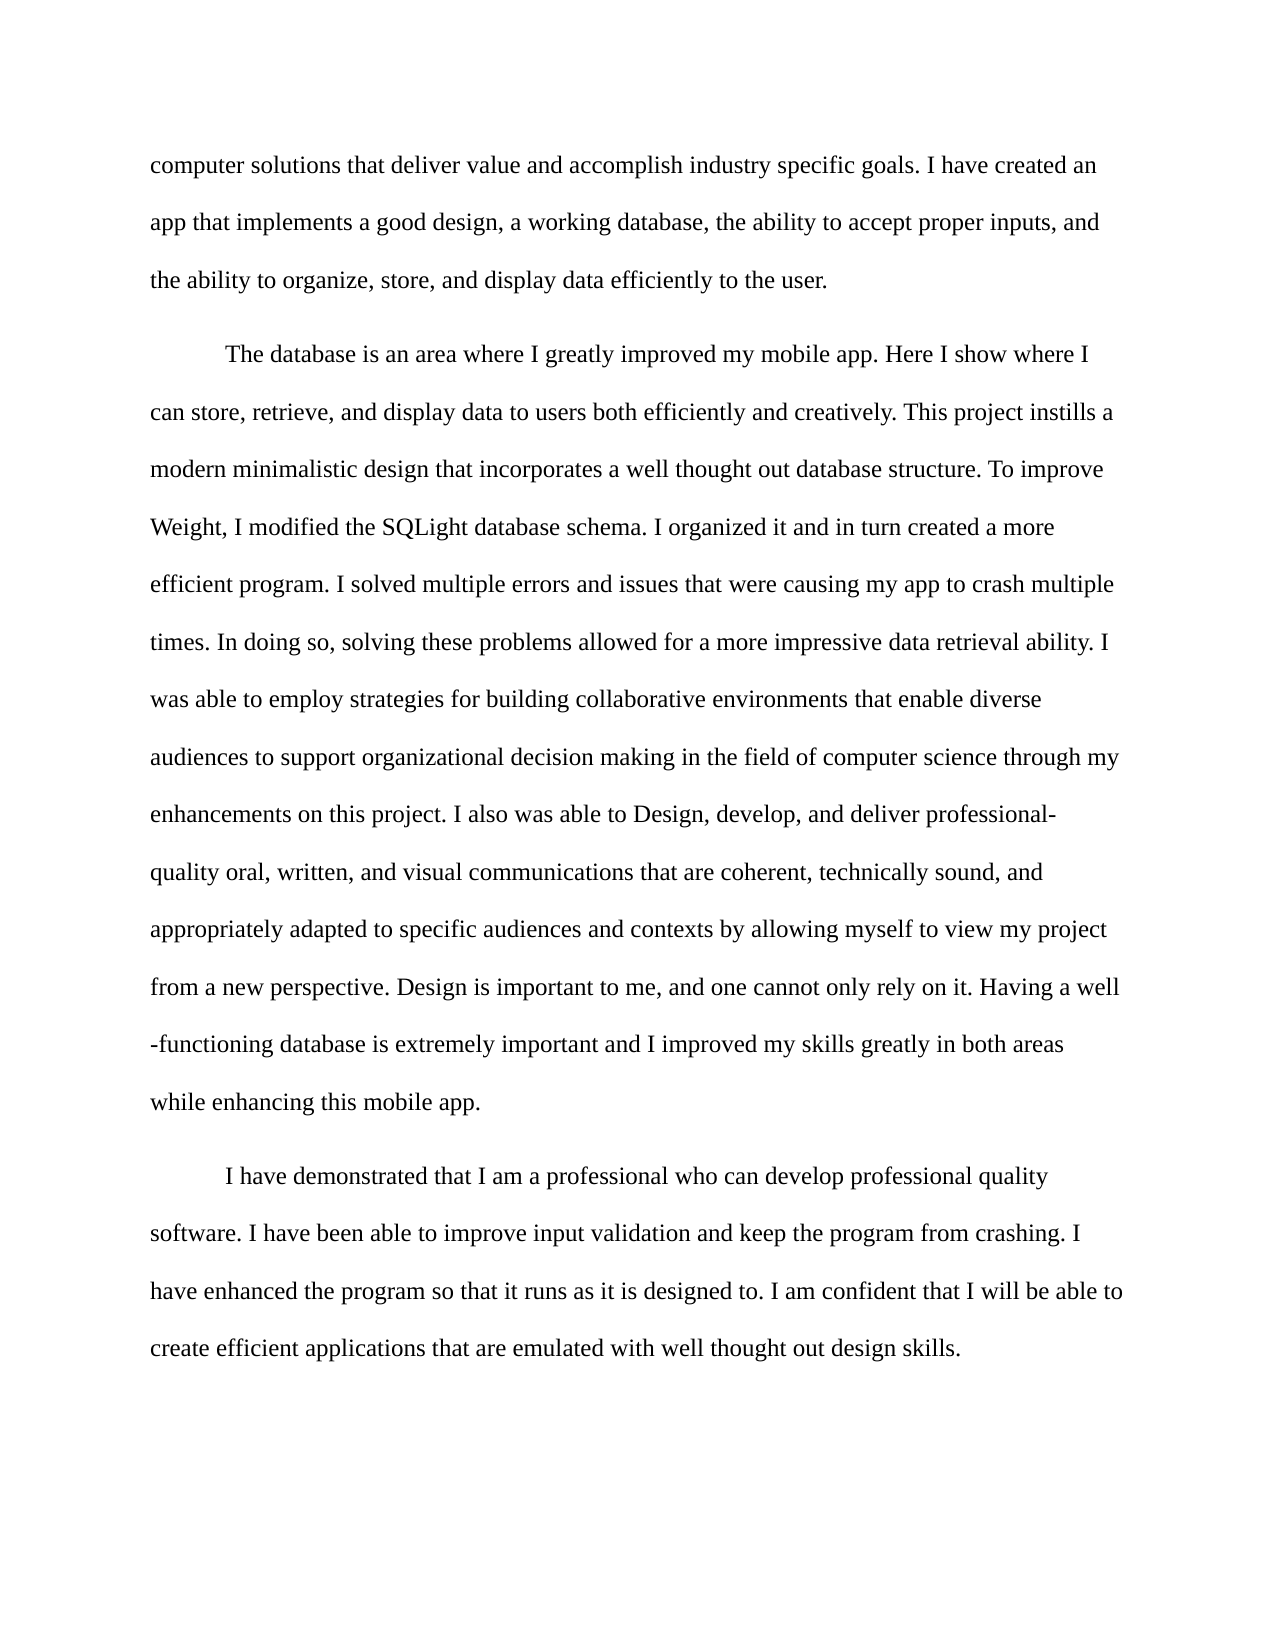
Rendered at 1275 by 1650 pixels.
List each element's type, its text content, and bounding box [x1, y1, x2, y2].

text The database is an area where I greatly improved my mobile app. Here I show where I can store, retrieve, and display data to users both efficiently and creatively. This project instills a modern minimalistic design that incorporates a well thought out database structure. To improve Weight, I modified the SQLight database schema. I organized it and in turn created a more efficient program. I solved multiple errors and issues that were causing my app to crash multiple times. In doing so, solving these problems allowed for a more impressive data retrieval ability. I was able to employ strategies for building collaborative environments that enable diverse audiences to support organizational decision making in the field of computer science through my enhancements on this project. I also was able to Design, develop, and deliver professional-quality oral, written, and visual communications that are coherent, technically sound, and appropriately adapted to specific audiences and contexts by allowing myself to view my project from a new perspective. Design is important to me, and one cannot only rely on it. Having a well -functioning database is extremely important and I improved my skills greatly in both areas while enhancing this mobile app. [150, 339, 1125, 1115]
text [150, 150, 1125, 294]
text I have demonstrated that I am a professional who can develop professional quality software. I have been able to improve input validation and keep the program from crashing. I have enhanced the program so that it runs as it is designed to. I am confident that I will be able to create efficient applications that are emulated with well thought out design skills. [150, 1161, 1125, 1362]
